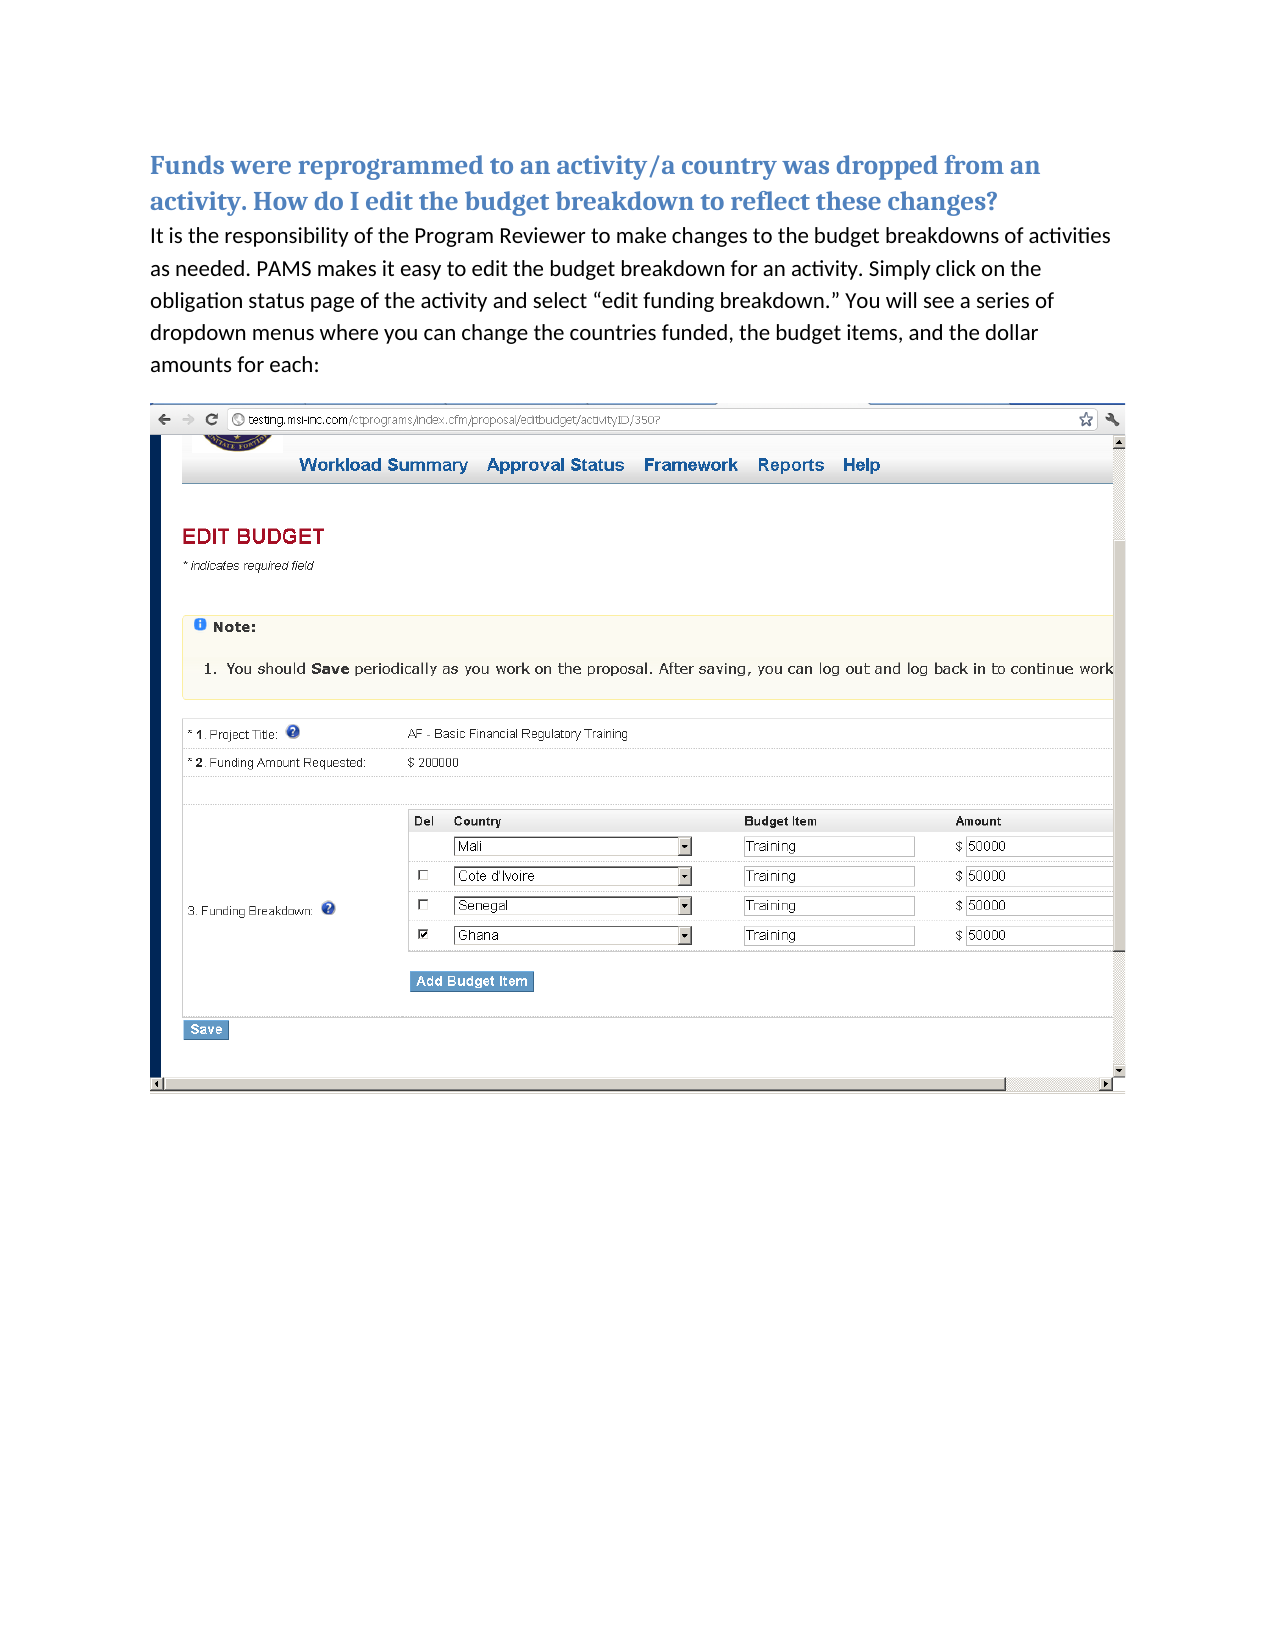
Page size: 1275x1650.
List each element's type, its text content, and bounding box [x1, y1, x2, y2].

text It is the responsibility of the Program Reviewer to make changes to the budget breakdowns of activities as needed. PAMS makes it easy to edit the budget breakdown for an activity. Simply click on the obligation status page of the activity and select “edit funding breakdown.” You will see a series of dropdown menus where you can change the countries funded, the budget items, and the dollar amounts for each: [150, 221, 1125, 378]
picture [150, 403, 1126, 1094]
text Funds were reprogrammed to an activity/a country was dropped from an activity. How do I edit the budget breakdown to reflect these changes? [150, 150, 1125, 217]
